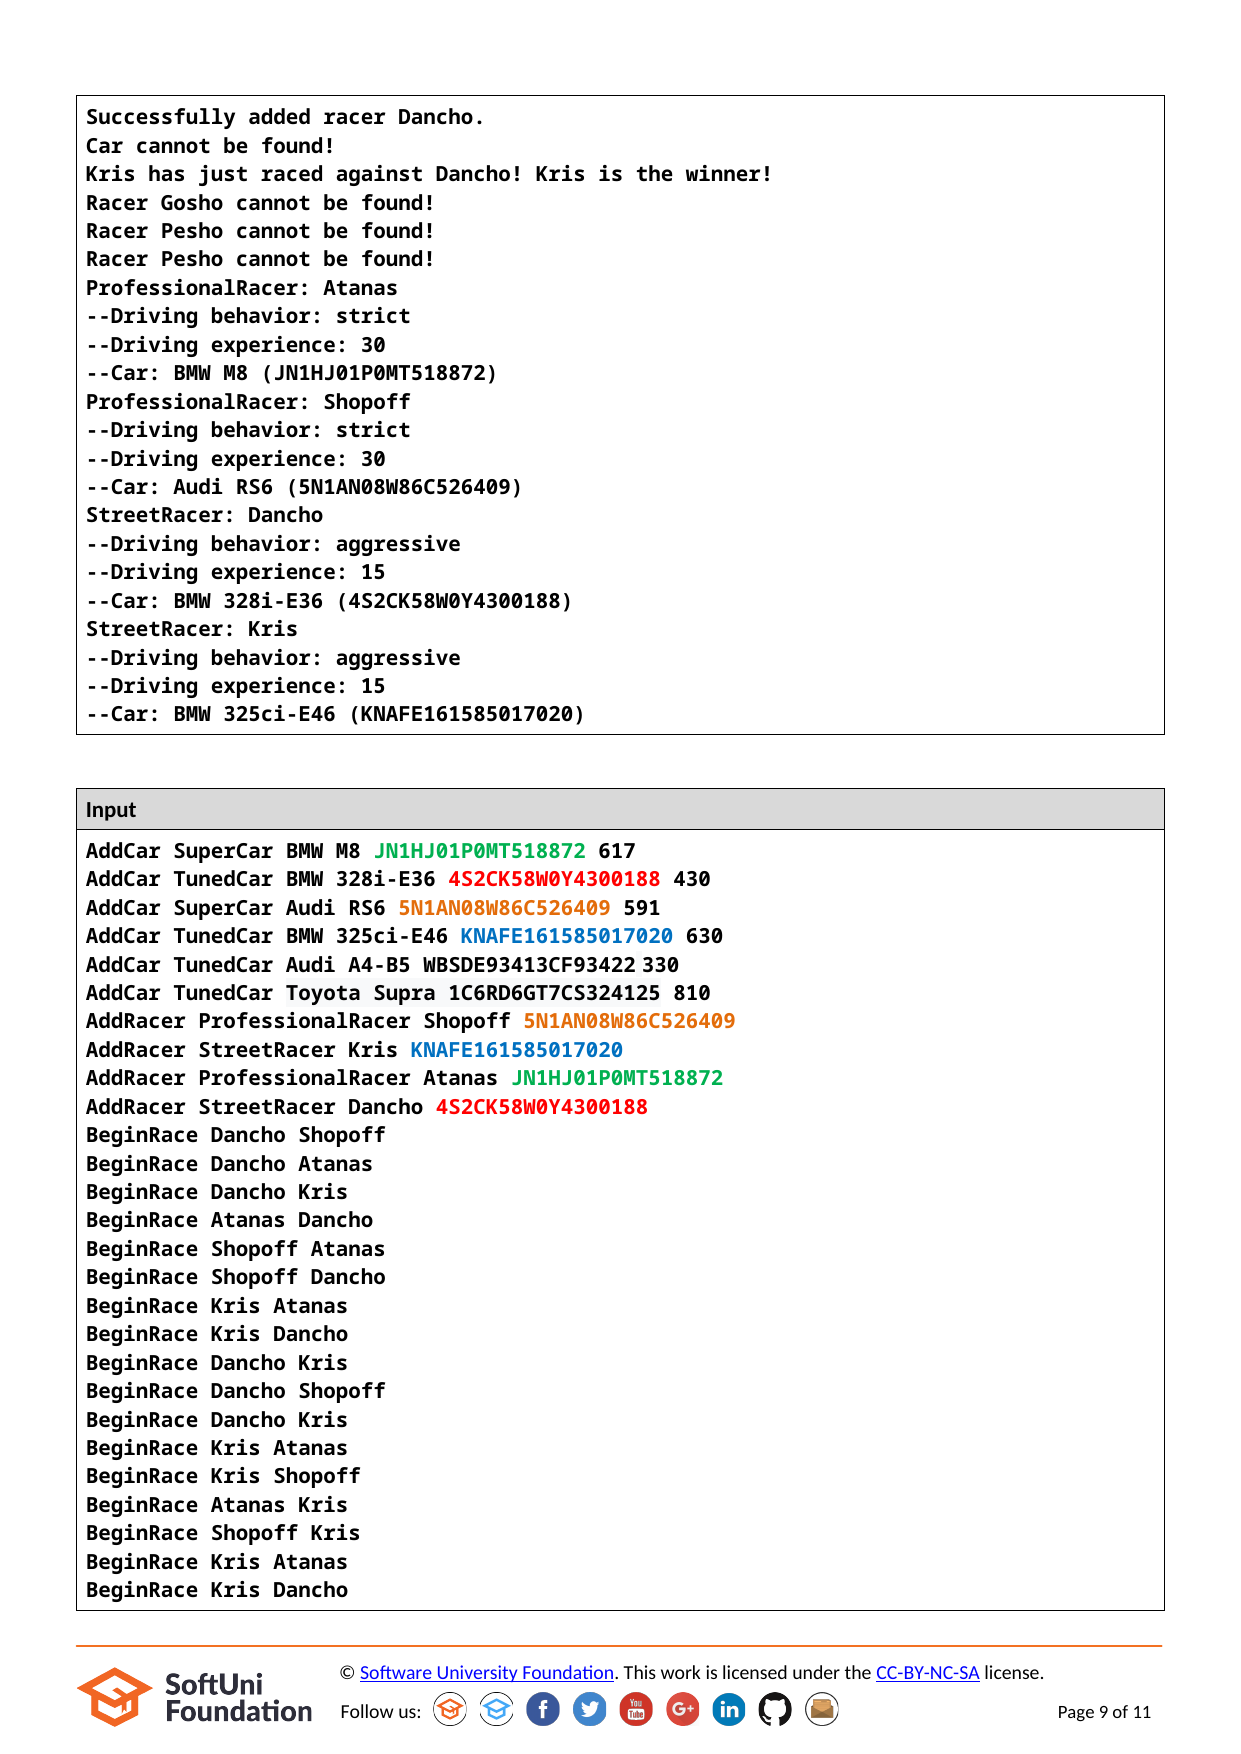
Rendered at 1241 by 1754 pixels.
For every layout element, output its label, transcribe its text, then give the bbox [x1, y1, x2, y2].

picture [712, 1693, 722, 1703]
table_header Input [77, 789, 1164, 829]
picture [727, 1707, 738, 1717]
picture [736, 1693, 746, 1703]
picture [758, 1692, 792, 1726]
picture [573, 1692, 607, 1726]
picture [526, 1692, 560, 1726]
picture [619, 1692, 653, 1726]
picture [480, 1692, 513, 1726]
picture [736, 1716, 746, 1726]
picture [712, 1716, 722, 1726]
picture [666, 1692, 700, 1726]
picture [805, 1692, 839, 1726]
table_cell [77, 830, 1164, 1610]
picture [76, 1667, 312, 1727]
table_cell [77, 96, 1164, 734]
picture [433, 1692, 467, 1726]
